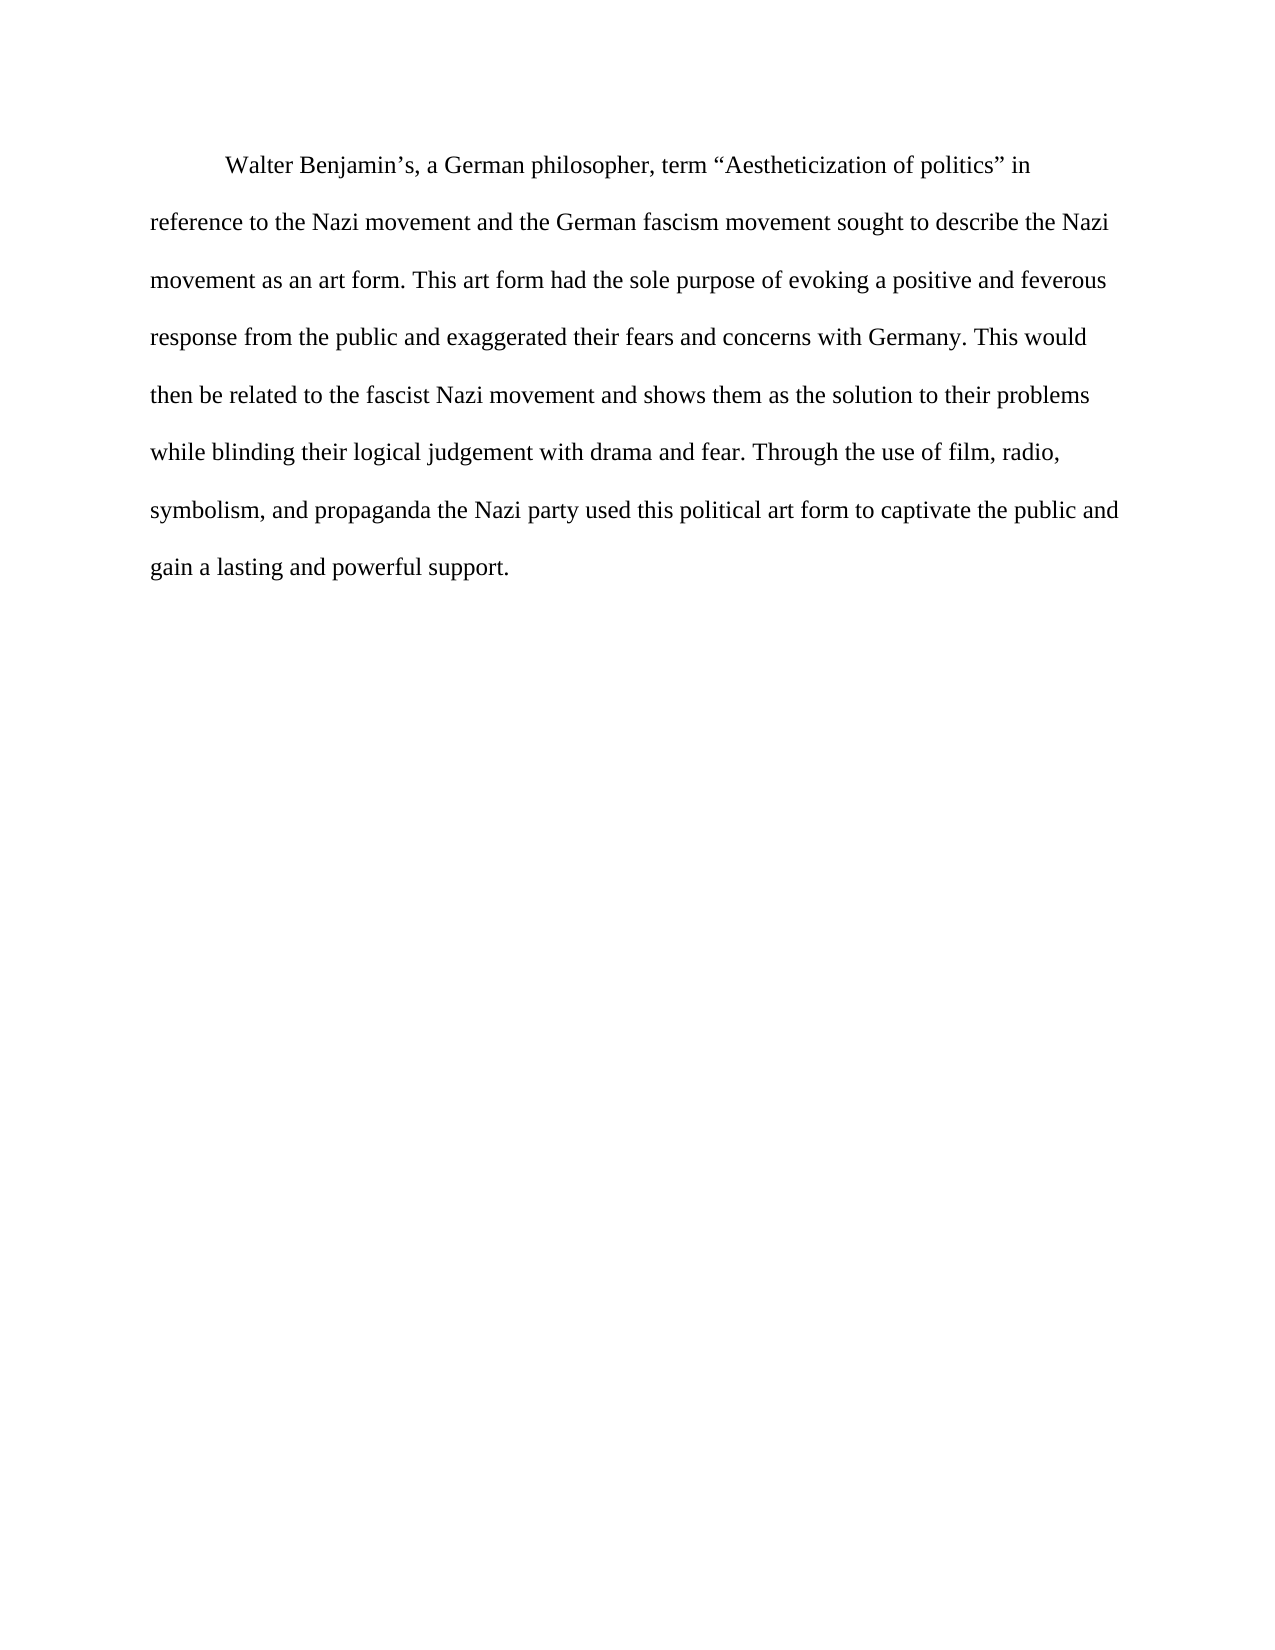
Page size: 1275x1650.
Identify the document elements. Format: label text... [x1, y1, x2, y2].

text Walter Benjamin’s, a German philosopher, term “Aestheticization of politics” in reference to the Nazi movement and the German fascism movement sought to describe the Nazi movement as an art form. This art form had the sole purpose of evoking a positive and feverous response from the public and exaggerated their fears and concerns with Germany. This would then be related to the fascist Nazi movement and shows them as the solution to their problems while blinding their logical judgement with drama and fear. Through the use of film, radio, symbolism, and propaganda the Nazi party used this political art form to captivate the public and gain a lasting and powerful support. [150, 150, 1125, 581]
